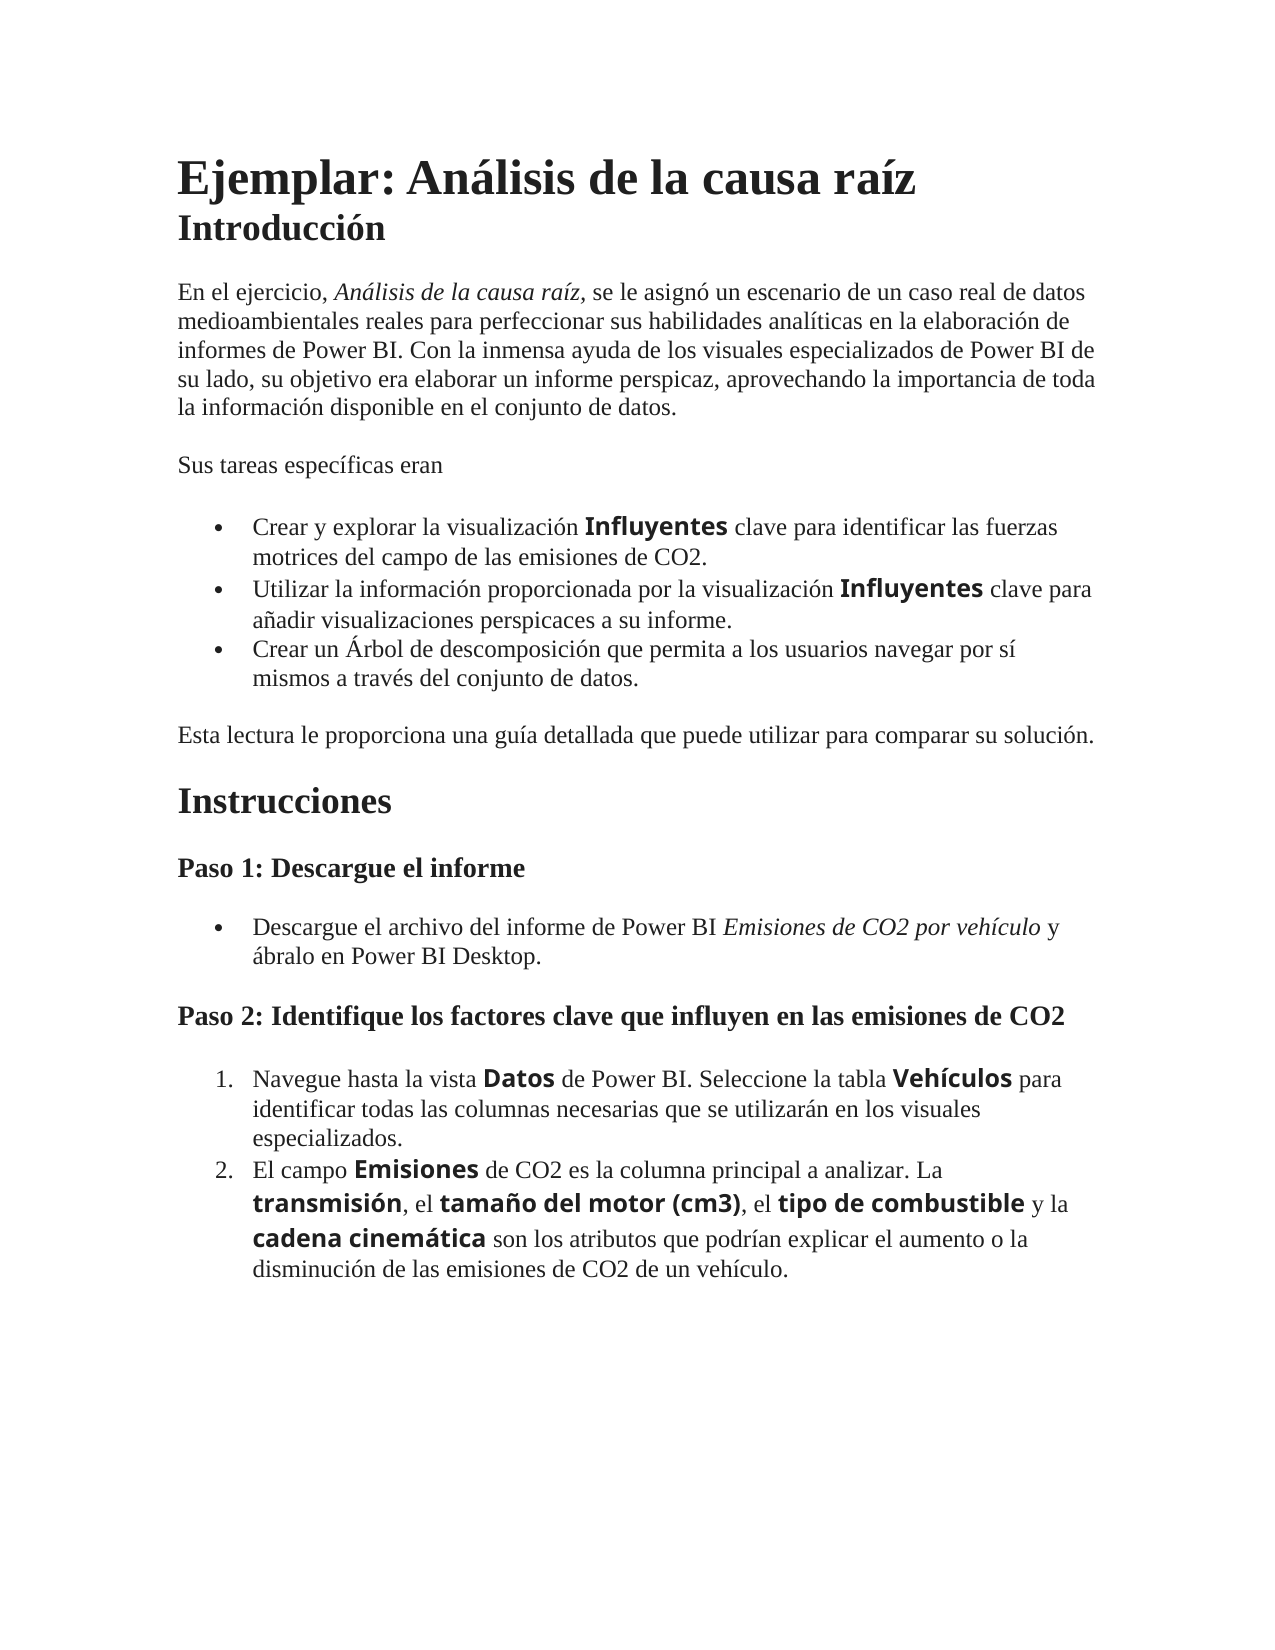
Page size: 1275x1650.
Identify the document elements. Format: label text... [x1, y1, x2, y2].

list Navegue hasta la vista Datos de Power BI. Seleccione la tabla Vehículos para identificar todas las columnas necesarias que se utilizarán en los visuales especializados. [215, 1061, 1098, 1152]
list El campo Emisiones de CO2 es la columna principal a analizar. La transmisión, el tamaño del motor (cm3), el tipo de combustible y la cadena cinemática son los atributos que podrían explicar el aumento o la disminución de las emisiones de CO2 de un vehículo. [215, 1152, 1098, 1283]
text Introducción [177, 205, 1098, 248]
text En el ejercicio, Análisis de la causa raíz, se le asignó un escenario de un caso real de datos medioambientales reales para perfeccionar sus habilidades analíticas en la elaboración de informes de Power BI. Con la inmensa ayuda de los visuales especializados de Power BI de su lado, su objetivo era elaborar un informe perspicaz, aprovechando la importancia de toda la información disponible en el conjunto de datos. [177, 277, 1098, 421]
text Paso 1: Descargue el informe [177, 851, 1098, 883]
list Descargue el archivo del informe de Power BI Emisiones de CO2 por vehículo y ábralo en Power BI Desktop. [215, 912, 1098, 970]
list Crear un Árbol de descomposición que permita a los usuarios navegar por sí mismos a través del conjunto de datos. [215, 634, 1098, 691]
text Sus tareas específicas eran [177, 450, 1098, 479]
text Paso 2: Identifique los factores clave que influyen en las emisiones de CO2 [177, 999, 1098, 1031]
text Instrucciones [177, 778, 1098, 822]
text Esta lectura le proporciona una guía detallada que puede utilizar para comparar su solución. [177, 721, 1098, 749]
text Ejemplar: Análisis de la causa raíz [177, 148, 1098, 205]
list Utilizar la información proporcionada por la visualización Influyentes clave para añadir visualizaciones perspicaces a su informe. [215, 571, 1098, 634]
list Crear y explorar la visualización Influyentes clave para identificar las fuerzas motrices del campo de las emisiones de CO2. [215, 508, 1098, 571]
